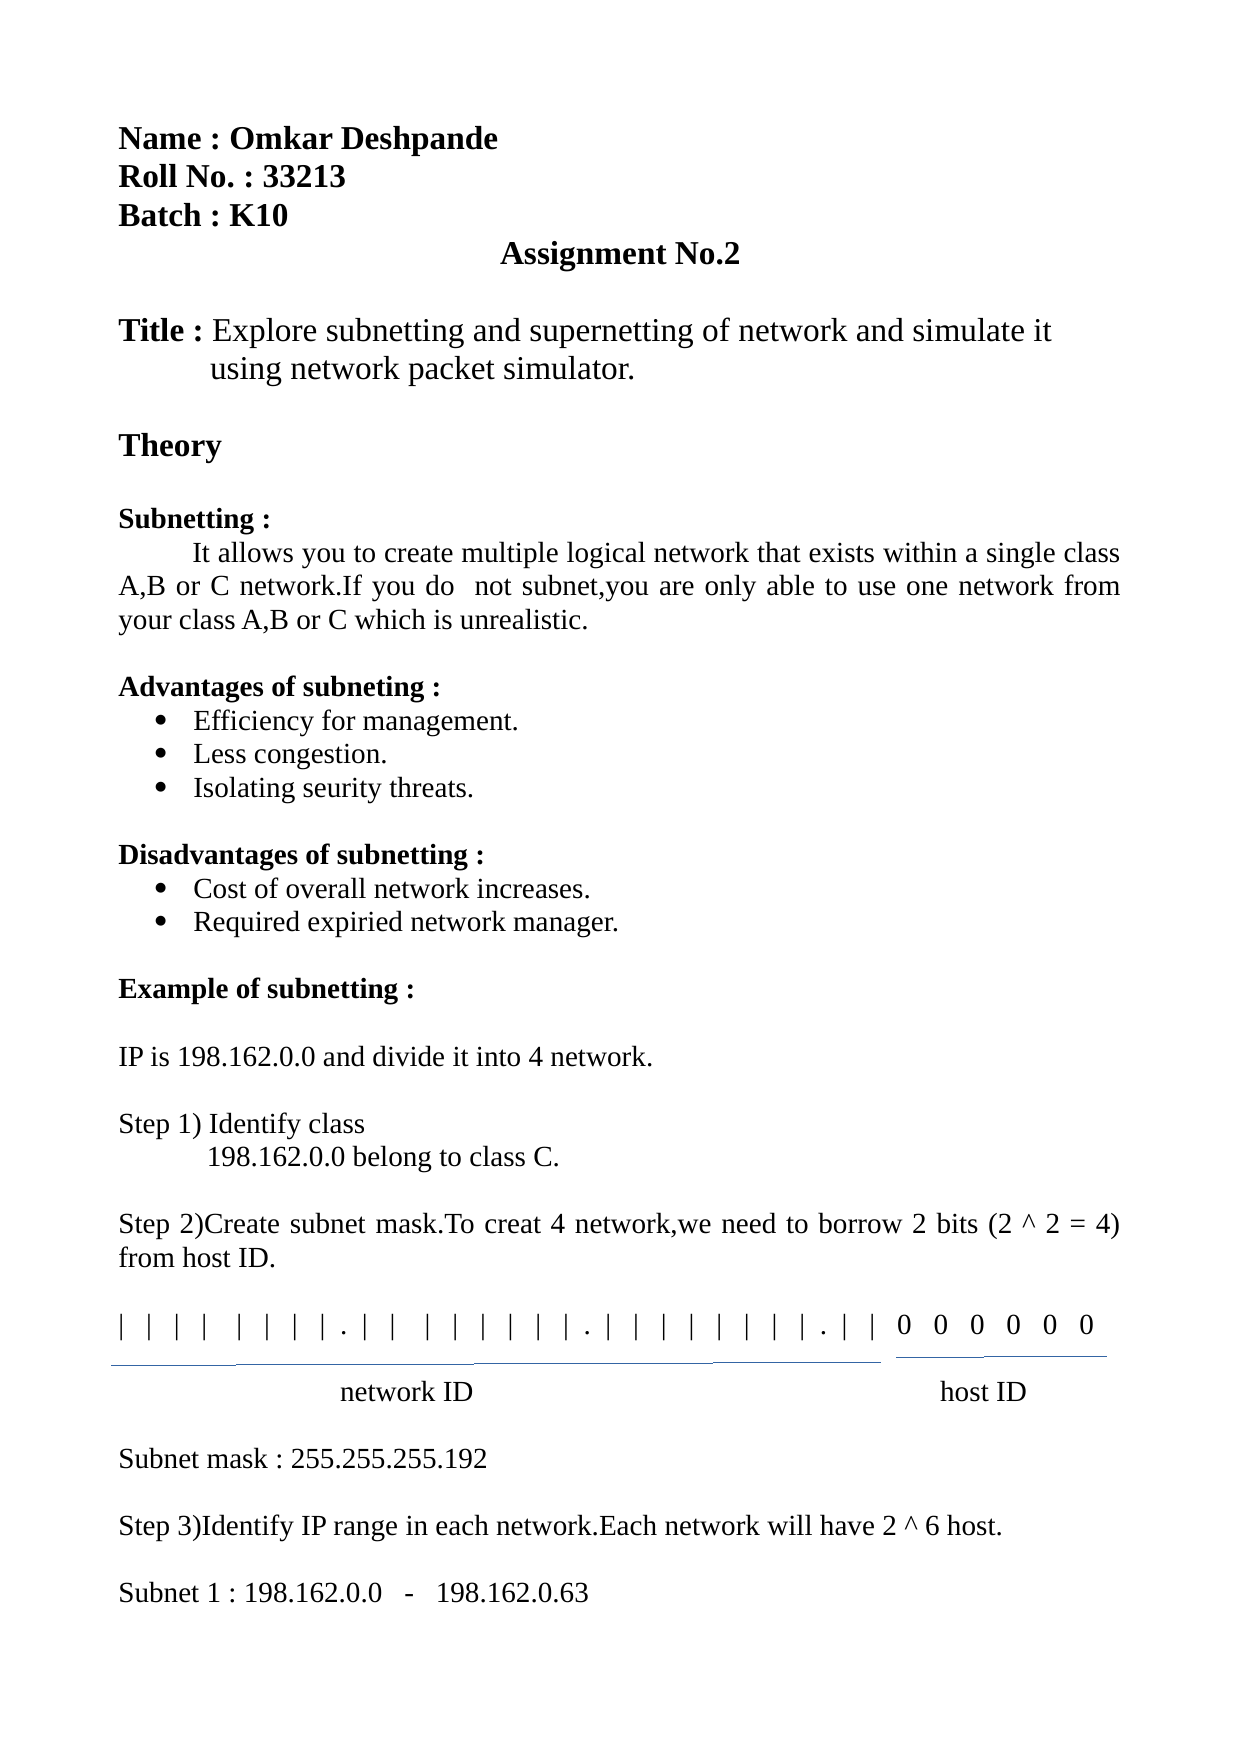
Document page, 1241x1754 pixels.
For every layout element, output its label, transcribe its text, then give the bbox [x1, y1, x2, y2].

text Step 3)Identify IP range in each network.Each network will have 2 ^ 6 host. [118, 1508, 1122, 1542]
text Title : Explore subnetting and supernetting of network and simulate it [118, 310, 1122, 348]
text | | | | | | | | . | | | | | | | | . | | | | | | | | . | | 0 0 0 0 0 0 [118, 1307, 1122, 1341]
text Subnetting : [118, 501, 1122, 535]
text It allows you to create multiple logical network that exists within a single class A,B or C network.If you do not subnet,you are only able to use one network from your class A,B or C which is unrealistic. [118, 535, 1122, 636]
text Example of subnetting : [118, 972, 1122, 1005]
text Batch : K10 [118, 195, 1122, 233]
text Disadvantages of subnetting : [118, 837, 1122, 871]
list Less congestion. [156, 736, 1122, 770]
text Theory [118, 425, 1122, 463]
list Cost of overall network increases. [156, 871, 1122, 904]
text Roll No. : 33213 [118, 156, 1122, 195]
text Subnet mask : 255.255.255.192 [118, 1441, 1122, 1475]
text Step 1) Identify class [118, 1106, 1122, 1139]
list Efficiency for management. [156, 703, 1122, 736]
text Name : Omkar Deshpande [118, 118, 1122, 156]
text network ID host ID [118, 1374, 1122, 1408]
text using network packet simulator. [118, 348, 1122, 386]
text Step 2)Create subnet mask.To creat 4 network,we need to borrow 2 bits (2 ^ 2 = 4) from host ID. [118, 1206, 1122, 1273]
list Isolating seurity threats. [156, 770, 1122, 804]
text Subnet 1 : 198.162.0.0 - 198.162.0.63 [118, 1575, 1122, 1609]
text Assignment No.2 [118, 233, 1122, 271]
text 198.162.0.0 belong to class C. [118, 1139, 1122, 1173]
text Advantages of subneting : [118, 669, 1122, 703]
text IP is 198.162.0.0 and divide it into 4 network. [118, 1039, 1122, 1072]
list Required expiried network manager. [156, 904, 1122, 938]
